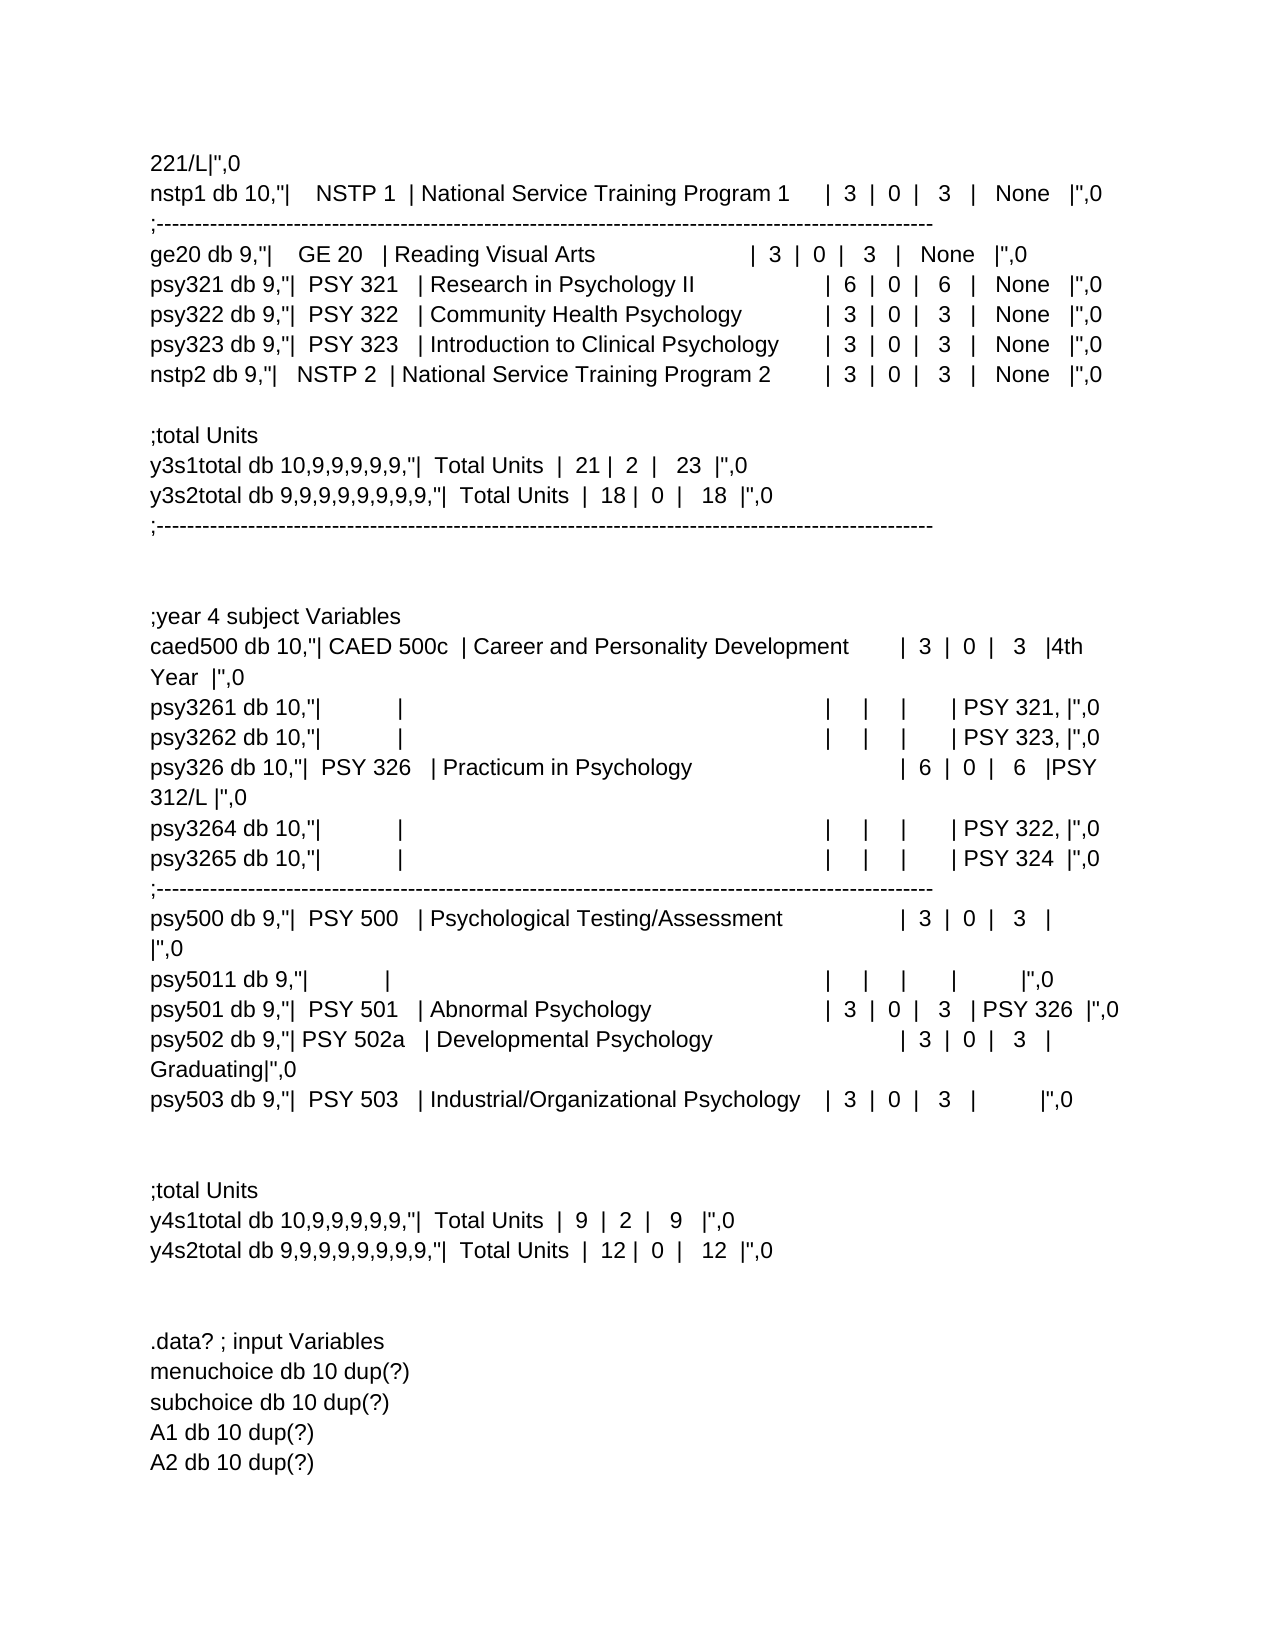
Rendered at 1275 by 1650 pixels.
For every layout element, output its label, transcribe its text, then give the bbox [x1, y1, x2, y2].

text y4s2total db 9,9,9,9,9,9,9,9,"| Total Units | 12 | 0 | 12 |",0 [150, 1237, 1125, 1264]
text ge20 db 9,"| GE 20 | Reading Visual Arts | 3 | 0 | 3 | None |",0 [150, 241, 1125, 267]
text caed500 db 10,"| CAED 500c | Career and Personality Development | 3 | 0 | 3 |4th Year |",0 [150, 633, 1125, 690]
text nstp2 db 9,"| NSTP 2 | National Service Training Program 2 | 3 | 0 | 3 | None |",0 [150, 361, 1125, 388]
text psy321 db 9,"| PSY 321 | Research in Psychology II | 6 | 0 | 6 | None |",0 [150, 271, 1125, 297]
text ;year 4 subject Variables [150, 603, 1125, 629]
text psy3265 db 10,"| | | | | | PSY 324 |",0 [150, 845, 1125, 871]
text menuchoice db 10 dup(?) [150, 1358, 1125, 1385]
text ;total Units [150, 1177, 1125, 1203]
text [150, 150, 1125, 176]
text A1 db 10 dup(?) [150, 1419, 1125, 1445]
text y3s2total db 9,9,9,9,9,9,9,9,"| Total Units | 18 | 0 | 18 |",0 [150, 482, 1125, 509]
text psy326 db 10,"| PSY 326 | Practicum in Psychology | 6 | 0 | 6 |PSY 312/L |",0 [150, 754, 1125, 811]
text nstp1 db 10,"| NSTP 1 | National Service Training Program 1 | 3 | 0 | 3 | None |",0 [150, 180, 1125, 207]
text ;------------------------------------------------------------------------------------------------------ [150, 875, 1125, 901]
text psy501 db 9,"| PSY 501 | Abnormal Psychology | 3 | 0 | 3 | PSY 326 |",0 [150, 996, 1125, 1022]
text ;------------------------------------------------------------------------------------------------------ [150, 210, 1125, 237]
text psy3261 db 10,"| | | | | | PSY 321, |",0 [150, 694, 1125, 720]
text psy503 db 9,"| PSY 503 | Industrial/Organizational Psychology | 3 | 0 | 3 | |",0 [150, 1086, 1125, 1113]
text .data? ; input Variables [150, 1328, 1125, 1354]
text psy3264 db 10,"| | | | | | PSY 322, |",0 [150, 814, 1125, 841]
text y4s1total db 10,9,9,9,9,9,"| Total Units | 9 | 2 | 9 |",0 [150, 1207, 1125, 1234]
text ;------------------------------------------------------------------------------------------------------ [150, 512, 1125, 539]
text psy323 db 9,"| PSY 323 | Introduction to Clinical Psychology | 3 | 0 | 3 | None |",0 [150, 331, 1125, 358]
text psy5011 db 9,"| | | | | | |",0 [150, 966, 1125, 992]
text y3s1total db 10,9,9,9,9,9,"| Total Units | 21 | 2 | 23 |",0 [150, 452, 1125, 478]
text ;total Units [150, 422, 1125, 448]
text A2 db 10 dup(?) [150, 1449, 1125, 1475]
text psy500 db 9,"| PSY 500 | Psychological Testing/Assessment | 3 | 0 | 3 | |",0 [150, 905, 1125, 962]
text subchoice db 10 dup(?) [150, 1388, 1125, 1415]
text psy322 db 9,"| PSY 322 | Community Health Psychology | 3 | 0 | 3 | None |",0 [150, 301, 1125, 327]
text psy502 db 9,"| PSY 502a | Developmental Psychology | 3 | 0 | 3 |Graduating|",0 [150, 1026, 1125, 1083]
text psy3262 db 10,"| | | | | | PSY 323, |",0 [150, 724, 1125, 750]
